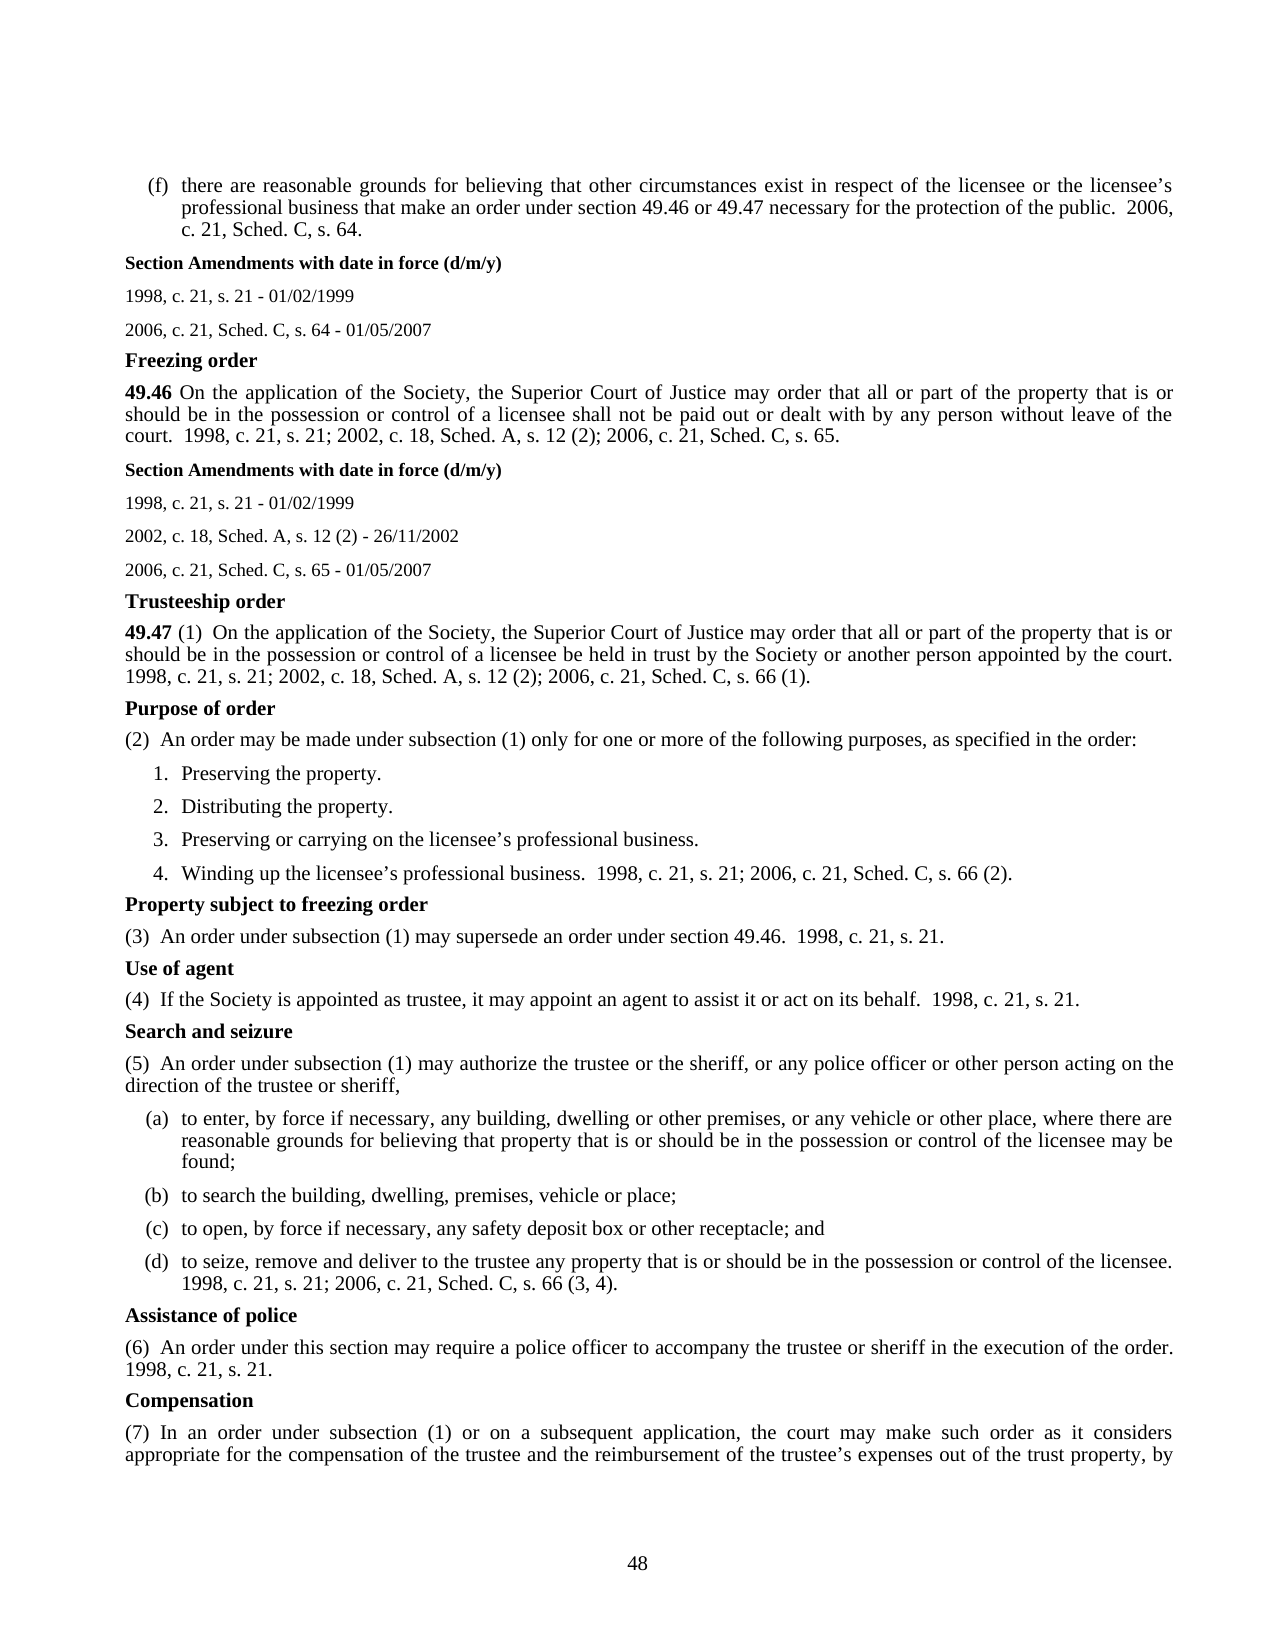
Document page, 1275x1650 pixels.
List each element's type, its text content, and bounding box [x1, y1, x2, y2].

text 49.47 (1) On the application of the Society, the Superior Court of Justice may order that all or part of the property that is or should be in the possession or control of a licensee be held in trust by the Society or another person appointed by the court. 1998, c. 21, s. 21; 2002, c. 18, Sched. A, s. 12 (2); 2006, c. 21, Sched. C, s. 66 (1). [125, 622, 1175, 688]
text (c) to open, by force if necessary, any safety deposit box or other receptacle; and [125, 1218, 1175, 1240]
text Property subject to freezing order [125, 897, 1175, 916]
text 1998, c. 21, s. 21 - 01/02/1999 [125, 492, 1175, 514]
text Section Amendments with date in force (d/m/y) [125, 459, 1175, 481]
text (d) to seize, remove and deliver to the trustee any property that is or should be in the possession or control of the licensee. 1998, c. 21, s. 21; 2006, c. 21, Sched. C, s. 66 (3, 4). [125, 1252, 1175, 1295]
text 49.46 On the application of the Society, the Superior Court of Justice may order that all or part of the property that is or should be in the possession or control of a licensee shall not be paid out or dealt with by any person without leave of the court. 1998, c. 21, s. 21; 2002, c. 18, Sched. A, s. 12 (2); 2006, c. 21, Sched. C, s. 65. [125, 382, 1175, 447]
text 2006, c. 21, Sched. C, s. 64 - 01/05/2007 [125, 318, 1175, 340]
text (2) An order may be made under subsection (1) only for one or more of the following purposes, as specified in the order: [125, 729, 1175, 751]
text Freezing order [125, 353, 1175, 372]
text (b) to search the building, dwelling, premises, vehicle or place; [125, 1185, 1175, 1207]
text (a) to enter, by force if necessary, any building, dwelling or other premises, or any vehicle or other place, where there are reasonable grounds for believing that property that is or should be in the possession or control of the licensee may be found; [125, 1108, 1175, 1173]
text Trusteeship order [125, 593, 1175, 612]
text 2006, c. 21, Sched. C, s. 65 - 01/05/2007 [125, 559, 1175, 581]
text Assistance of police [125, 1308, 1175, 1326]
text (3) An order under subsection (1) may supersede an order under section 49.46. 1998, c. 21, s. 21. [125, 926, 1175, 948]
text (5) An order under subsection (1) may authorize the trustee or the sheriff, or any police officer or other person acting on the direction of the trustee or sheriff, [125, 1053, 1175, 1096]
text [125, 1422, 1175, 1466]
text (6) An order under this section may require a police officer to accompany the trustee or sheriff in the execution of the order. 1998, c. 21, s. 21. [125, 1337, 1175, 1380]
text 1998, c. 21, s. 21 - 01/02/1999 [125, 285, 1175, 307]
text 2002, c. 18, Sched. A, s. 12 (2) - 26/11/2002 [125, 526, 1175, 547]
text Compensation [125, 1393, 1175, 1412]
text 4. Winding up the licensee’s professional business. 1998, c. 21, s. 21; 2006, c. 21, Sched. C, s. 66 (2). [125, 863, 1175, 884]
text 3. Preserving or carrying on the licensee’s professional business. [125, 829, 1175, 851]
text (f) there are reasonable grounds for believing that other circumstances exist in respect of the licensee or the licensee’s professional business that make an order under section 49.46 or 49.47 necessary for the protection of the public. 2006, c. 21, Sched. C, s. 64. [125, 175, 1175, 240]
text 1. Preserving the property. [125, 763, 1175, 784]
text Use of agent [125, 960, 1175, 979]
text Section Amendments with date in force (d/m/y) [125, 252, 1175, 274]
text Search and seizure [125, 1024, 1175, 1042]
text 2. Distributing the property. [125, 796, 1175, 818]
text Purpose of order [125, 700, 1175, 719]
text (4) If the Society is appointed as trustee, it may appoint an agent to assist it or act on its behalf. 1998, c. 21, s. 21. [125, 989, 1175, 1011]
